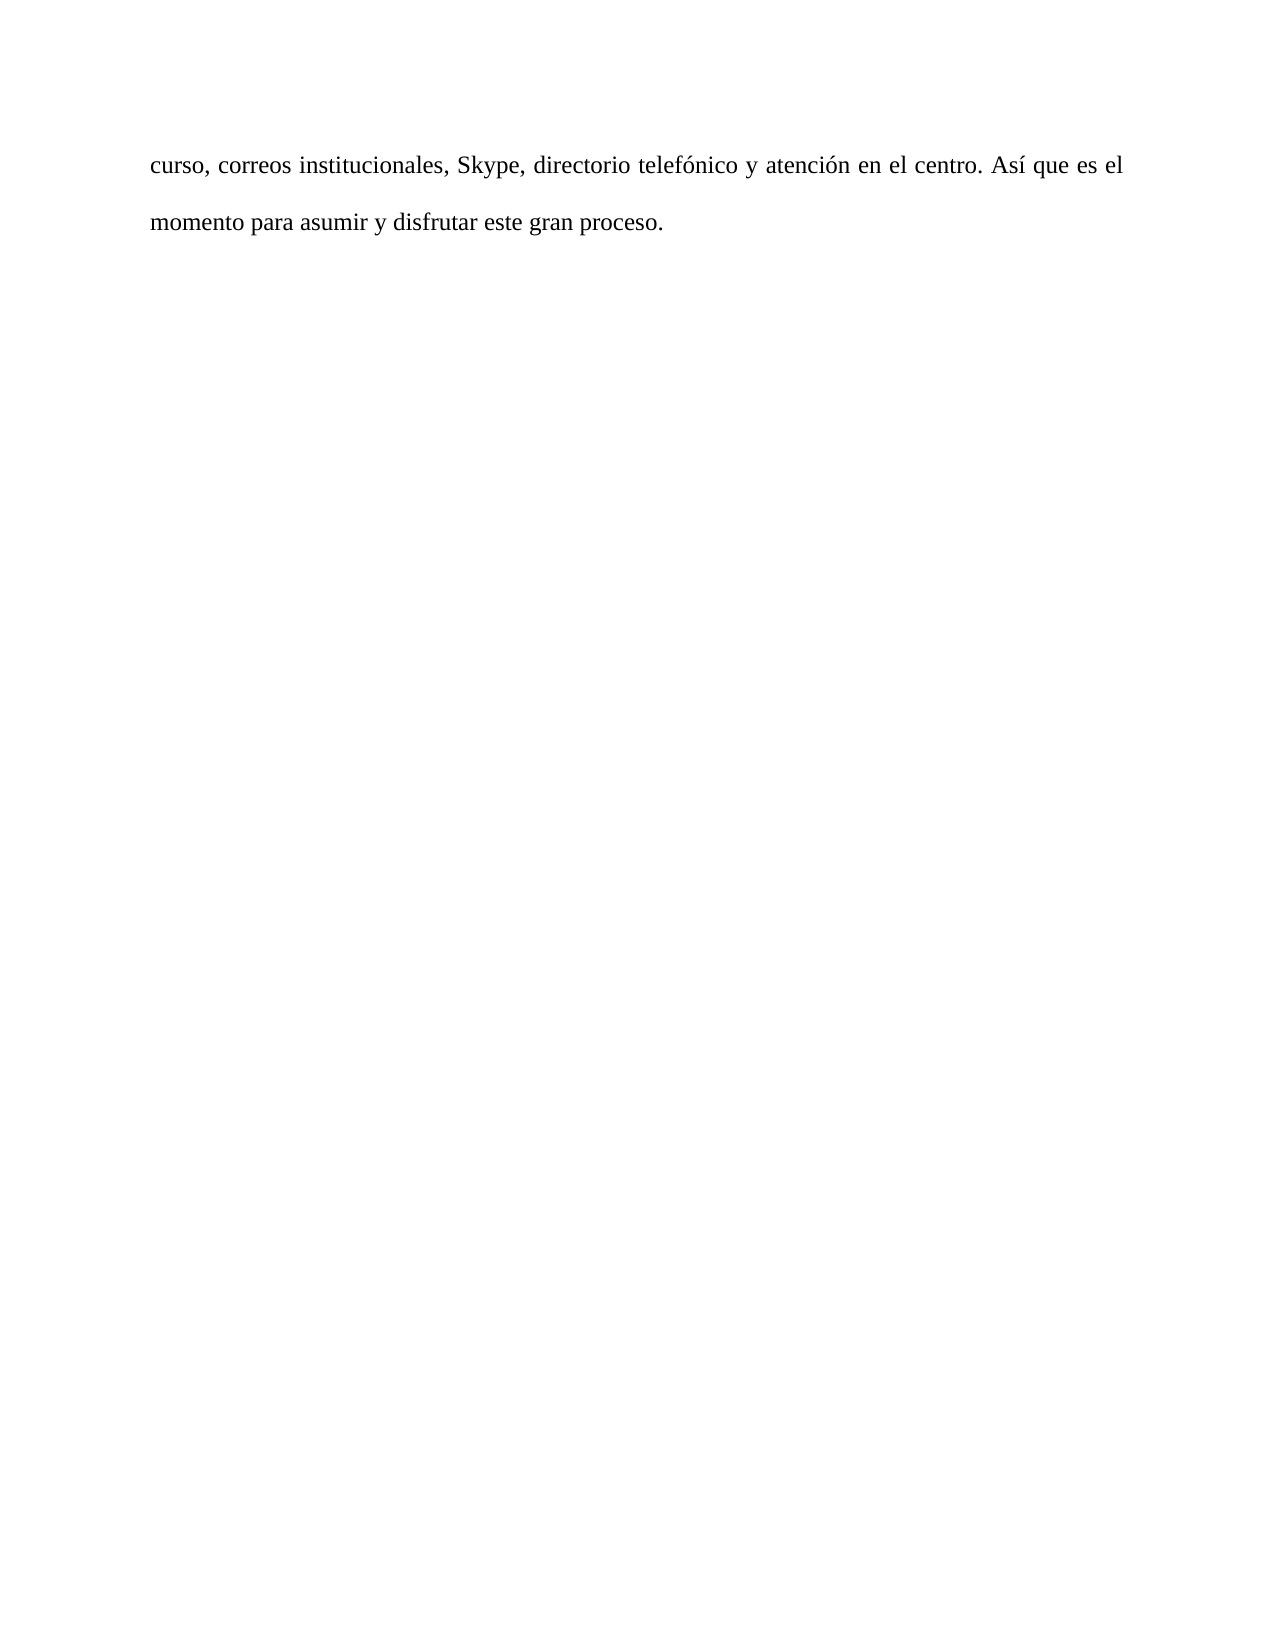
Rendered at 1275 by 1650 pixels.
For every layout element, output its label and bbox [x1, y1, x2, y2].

text [150, 150, 1125, 236]
